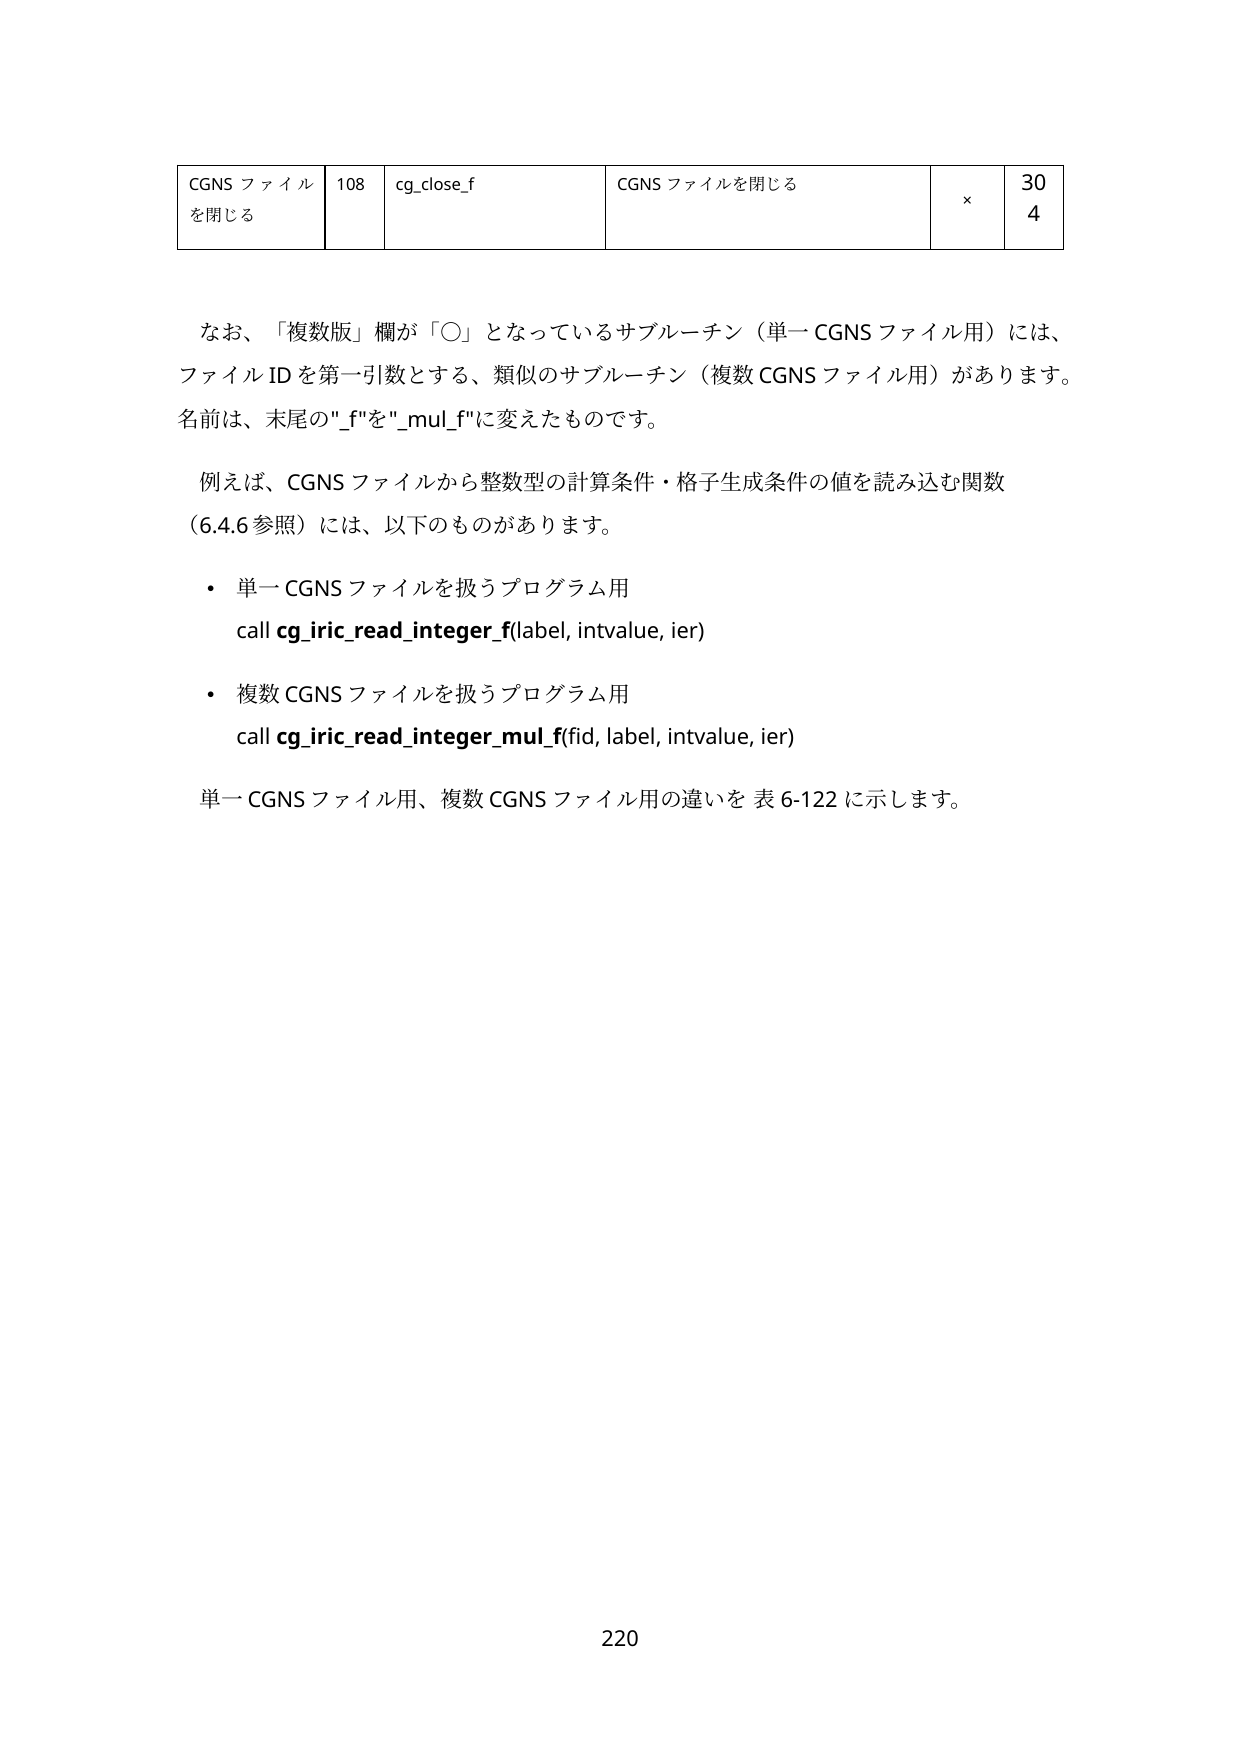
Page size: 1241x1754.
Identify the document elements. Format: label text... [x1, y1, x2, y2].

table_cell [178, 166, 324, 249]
list 単一CGNSファイルを扱うプログラム用 call cg_iric_read_integer_f(label, intvalue, ier) [207, 568, 1063, 649]
text 例えば、CGNSファイルから整数型の計算条件・格子生成条件の値を読み込む関数（6.4.6参照）には、以下のものがあります。 [177, 462, 1063, 542]
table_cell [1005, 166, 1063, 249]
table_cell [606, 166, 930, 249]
list 複数CGNSファイルを扱うプログラム用 call cg_iric_read_integer_mul_f(fid, label, intvalue, ier) [207, 674, 1063, 754]
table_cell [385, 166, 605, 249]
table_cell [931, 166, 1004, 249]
text なお、「複数版」欄が「○」となっているサブルーチン（単一CGNSファイル用）には、ファイルIDを第一引数とする、類似のサブルーチン（複数CGNSファイル用）があります。名前は、末尾の"_f"を"_mul_f"に変えたものです。 [177, 313, 1063, 436]
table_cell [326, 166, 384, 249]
